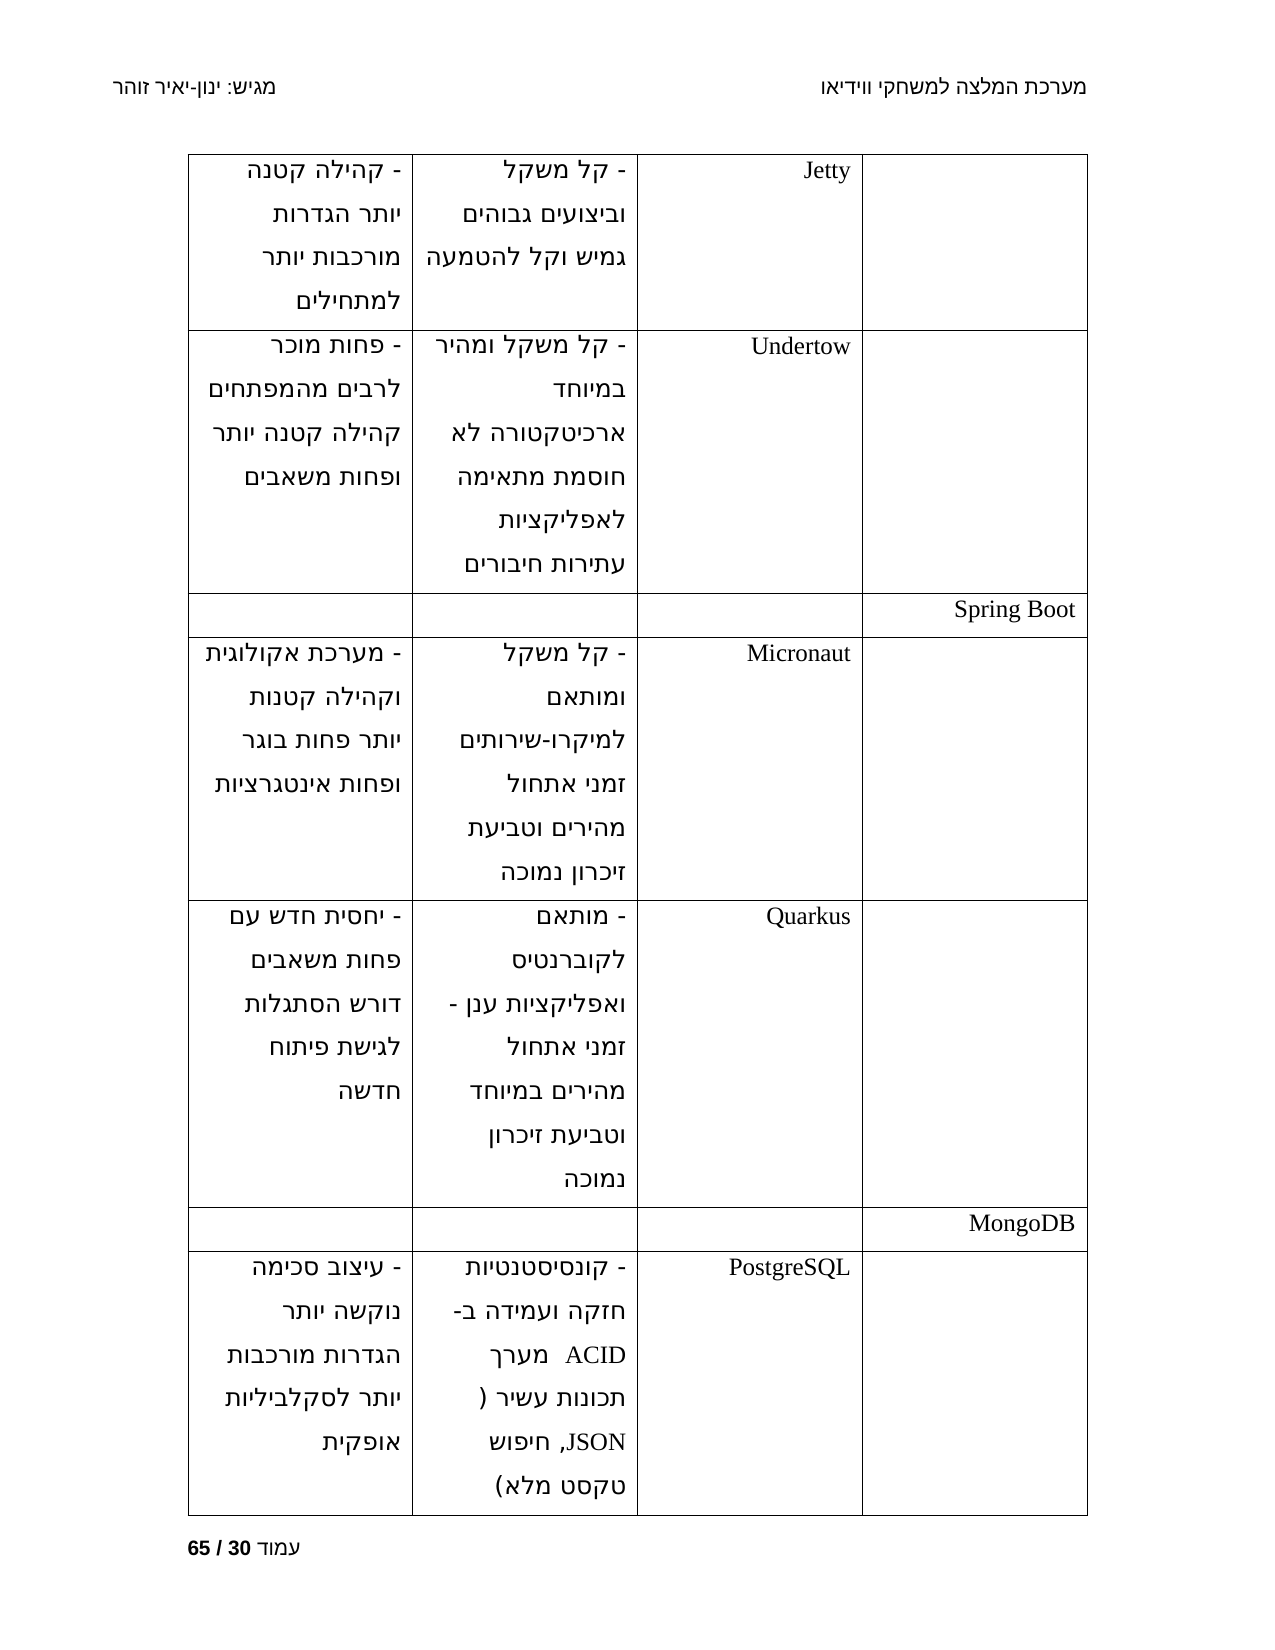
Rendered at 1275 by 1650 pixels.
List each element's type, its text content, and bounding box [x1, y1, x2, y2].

table_cell [638, 1208, 862, 1251]
table_cell PostgreSQL [638, 1252, 862, 1515]
table_cell Micronaut [638, 638, 862, 900]
table_cell - קל משקל ומותאם למיקרו-שירותים זמני אתחול מהירים וטביעת זיכרון נמוכה [413, 638, 637, 900]
table_cell [863, 1252, 1087, 1515]
table_cell [189, 594, 412, 637]
table_cell [863, 901, 1087, 1207]
table_cell Undertow [638, 331, 862, 593]
table_cell Jetty [638, 155, 862, 330]
table_cell [863, 638, 1087, 900]
table_cell [863, 331, 1087, 593]
table_cell [863, 155, 1087, 330]
table_cell - פחות מוכר לרבים מהמפתחים קהילה קטנה יותר ופחות משאבים [189, 331, 412, 593]
table_cell - מותאם לקוברנטיס ואפליקציות ענן - זמני אתחול מהירים במיוחד וטביעת זיכרון נמוכה [413, 901, 637, 1207]
table_cell [413, 594, 637, 637]
table_cell MongoDB [863, 1208, 1087, 1251]
table_cell [189, 1208, 412, 1251]
table_cell - קל משקל ומהיר במיוחד ארכיטקטורה לא חוסמת מתאימה לאפליקציות עתירות חיבורים [413, 331, 637, 593]
table_cell Quarkus [638, 901, 862, 1207]
table_cell - מערכת אקולוגית וקהילה קטנות יותר פחות בוגר ופחות אינטגרציות [189, 638, 412, 900]
table_cell - יחסית חדש עם פחות משאבים דורש הסתגלות לגישת פיתוח חדשה [189, 901, 412, 1207]
table_cell - קל משקל וביצועים גבוהים גמיש וקל להטמעה [413, 155, 637, 330]
table_cell [413, 1208, 637, 1251]
table_cell [638, 594, 862, 637]
table_cell - קהילה קטנה יותר הגדרות מורכבות יותר למתחילים [189, 155, 412, 330]
table_cell - קונסיסטנטיות חזקה ועמידה ב-ACID מערך תכונות עשיר (JSON, חיפוש טקסט מלא) [413, 1252, 637, 1515]
table_cell Spring Boot [863, 594, 1087, 637]
table_cell - עיצוב סכימה נוקשה יותר הגדרות מורכבות יותר לסקלביליות אופקית [189, 1252, 412, 1515]
